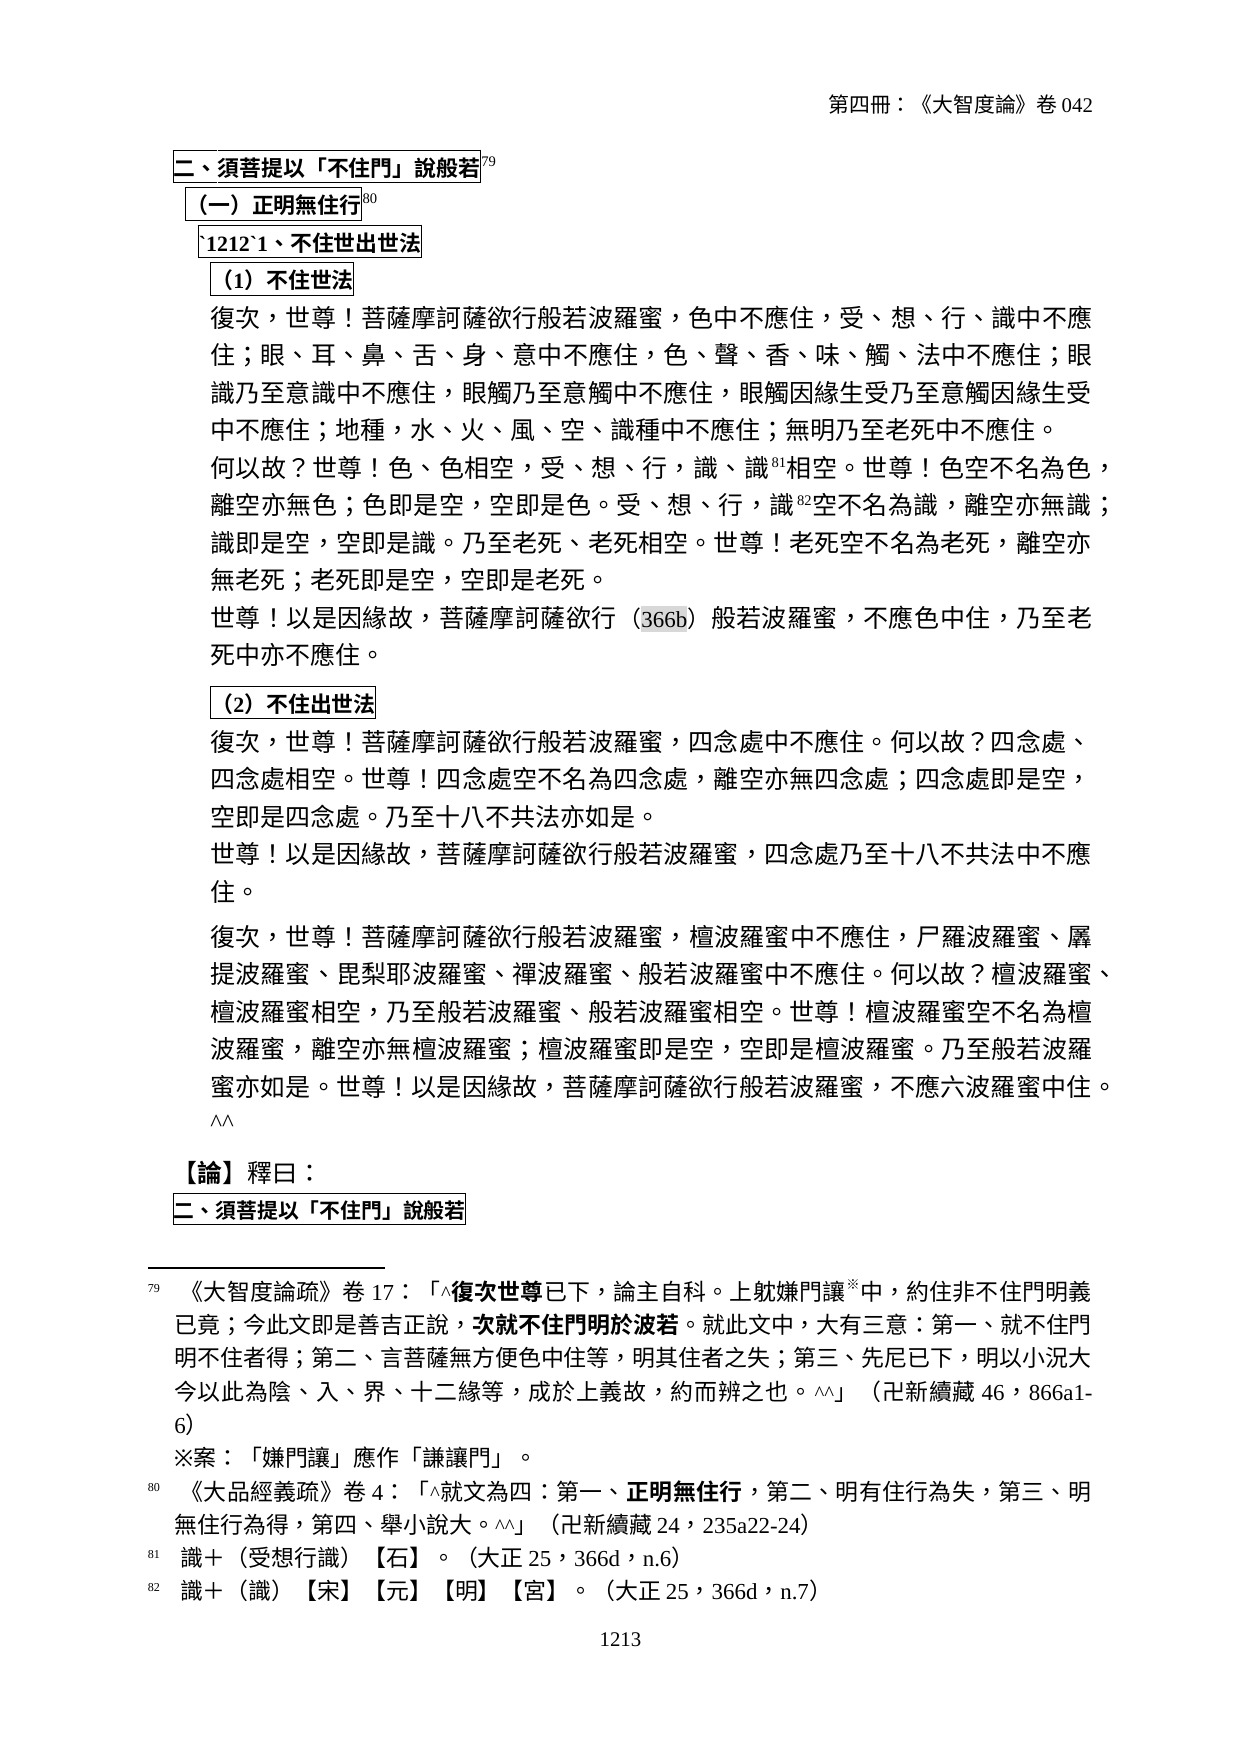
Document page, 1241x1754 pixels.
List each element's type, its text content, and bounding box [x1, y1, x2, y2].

text 二、須菩提以「不住門」說般若 [173, 148, 1092, 185]
text （2）不住出世法 [210, 684, 1092, 721]
text （一）正明無住行 [185, 185, 1092, 223]
text 復次，世尊！菩薩摩訶薩欲行般若波羅蜜，檀波羅蜜中不應住，尸羅波羅蜜、羼提波羅蜜、毘梨耶波羅蜜、禪波羅蜜、般若波羅蜜中不應住。何以故？檀波羅蜜、檀波羅蜜相空，乃至般若波羅蜜、般若波羅蜜相空。世尊！檀波羅蜜空不名為檀波羅蜜，離空亦無檀波羅蜜；檀波羅蜜即是空，空即是檀波羅蜜。乃至般若波羅蜜亦如是。世尊！以是因緣故，菩薩摩訶薩欲行般若波羅蜜，不應六波羅蜜中住。^^ [210, 916, 1092, 1141]
text 復次，世尊！菩薩摩訶薩欲行般若波羅蜜，色中不應住，受、想、行、識中不應住；眼、耳、鼻、舌、身、意中不應住，色、聲、香、味、觸、法中不應住；眼識乃至意識中不應住，眼觸乃至意觸中不應住，眼觸因緣生受乃至意觸因緣生受中不應住；地種，水、火、風、空、識種中不應住；無明乃至老死中不應住。 [210, 298, 1092, 448]
text 世尊！以是因緣故，菩薩摩訶薩欲行（366b）般若波羅蜜，不應色中住，乃至老死中亦不應住。 [210, 598, 1092, 673]
text 二、須菩提以「不住門」說般若 [173, 1190, 1092, 1228]
text 何以故？世尊！色、色相空，受、想、行，識、識相空。世尊！色空不名為色，離空亦無色；色即是空，空即是色。受、想、行，識空不名為識，離空亦無識；識即是空，空即是識。乃至老死、老死相空。世尊！老死空不名為老死，離空亦無老死；老死即是空，空即是老死。 [210, 448, 1092, 598]
text 【論】釋曰： [173, 1153, 1092, 1190]
text 世尊！以是因緣故，菩薩摩訶薩欲行般若波羅蜜，四念處乃至十八不共法中不應住。 [210, 834, 1092, 909]
text （1）不住世法 [210, 260, 1092, 298]
text 復次，世尊！菩薩摩訶薩欲行般若波羅蜜，四念處中不應住。何以故？四念處、四念處相空。世尊！四念處空不名為四念處，離空亦無四念處；四念處即是空，空即是四念處。乃至十八不共法亦如是。 [210, 721, 1092, 834]
text `1212`1、不住世出世法 [198, 223, 1092, 260]
